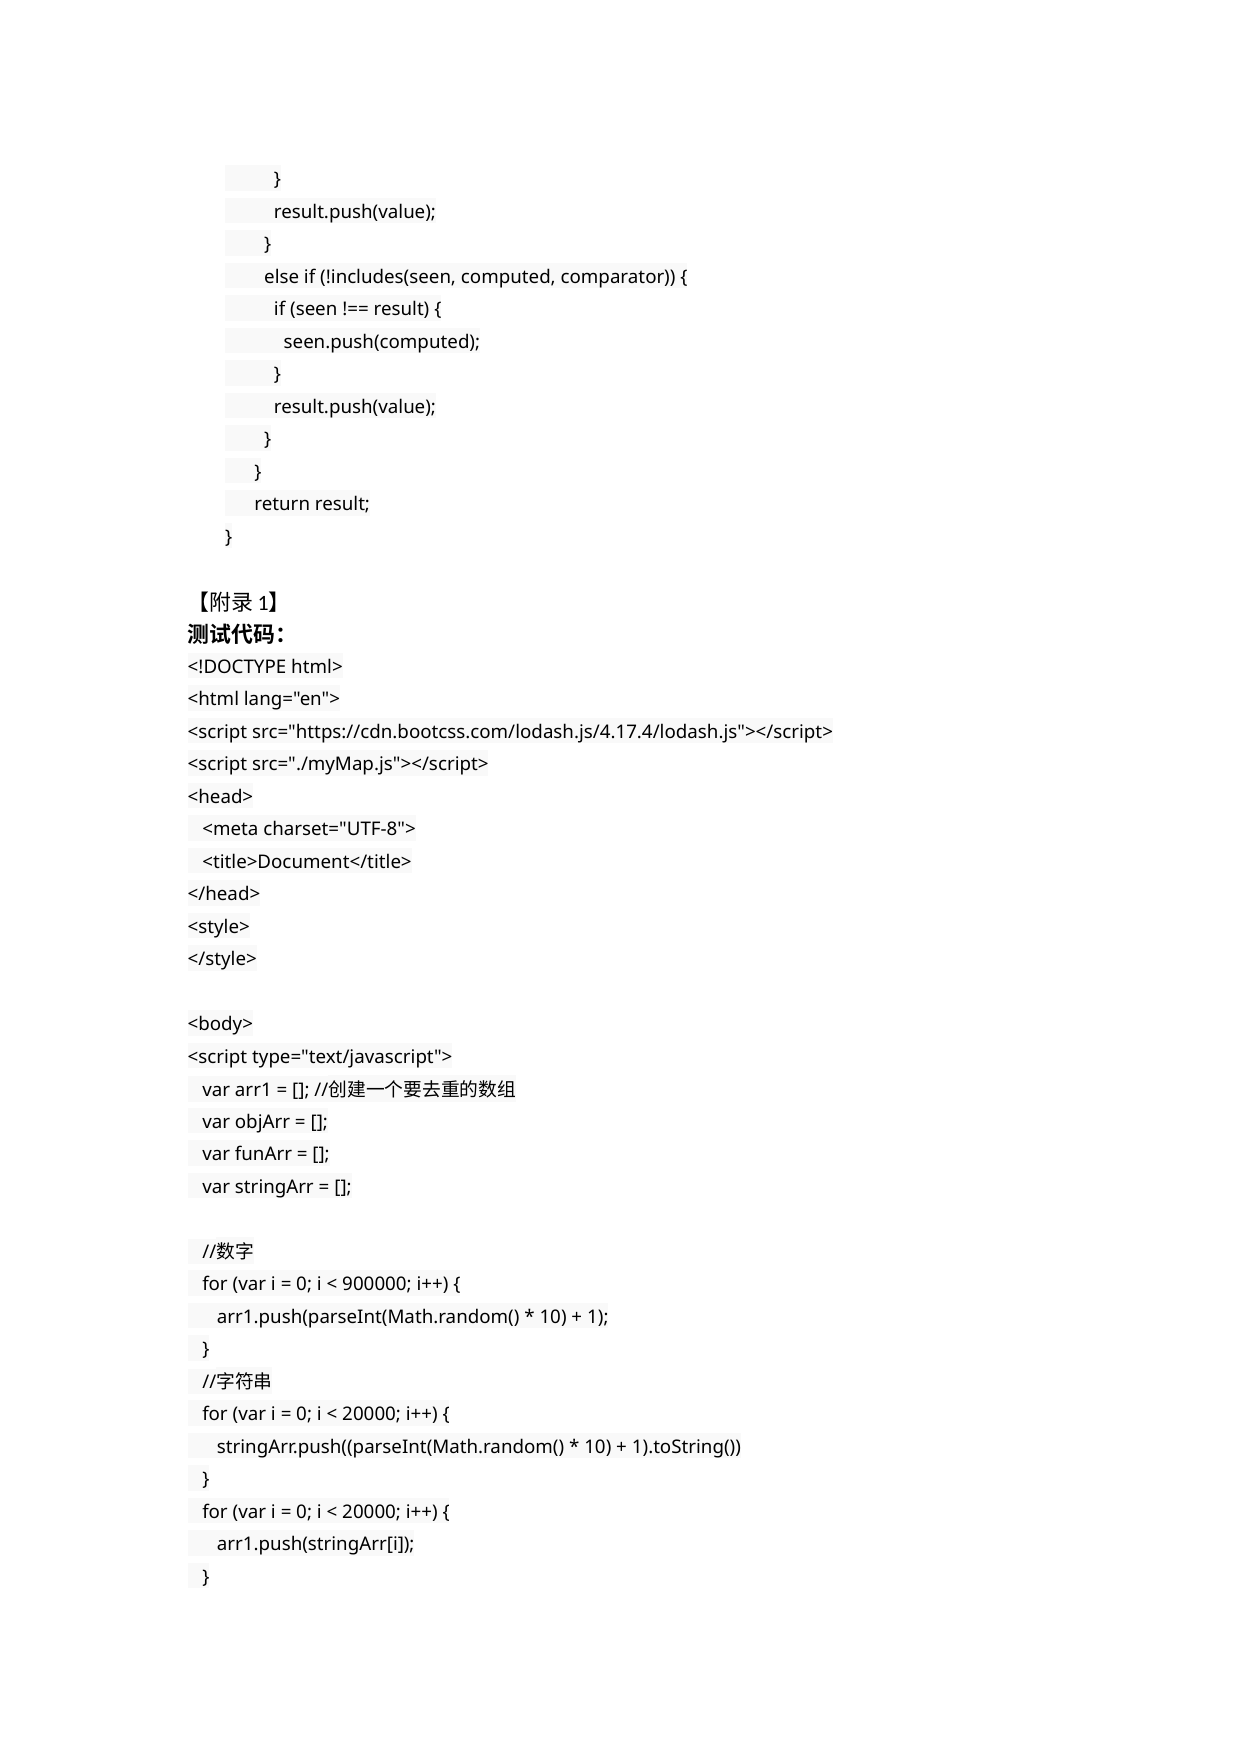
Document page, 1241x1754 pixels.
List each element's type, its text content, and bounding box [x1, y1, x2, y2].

text } [187, 162, 1053, 194]
text if (seen !== result) { [187, 292, 1053, 324]
text result.push(value); [187, 194, 1053, 227]
text result.push(value); [187, 389, 1053, 422]
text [187, 747, 1053, 1592]
text <!DOCTYPE html> <html lang="en"> <script src="https://cdn.bootcss.com/lodash.js/4.17.4/lodash.js"></script> [187, 649, 1053, 747]
text } [187, 357, 1053, 389]
list 【附录1】 [187, 584, 1053, 617]
text else if (!includes(seen, computed, comparator)) { [187, 259, 1053, 292]
text } [187, 227, 1053, 259]
text } [187, 422, 1053, 454]
text seen.push(computed); [187, 324, 1053, 357]
list } [187, 519, 1053, 552]
text } [187, 454, 1053, 487]
text return result; [187, 487, 1053, 519]
list 测试代码： [187, 617, 1053, 649]
